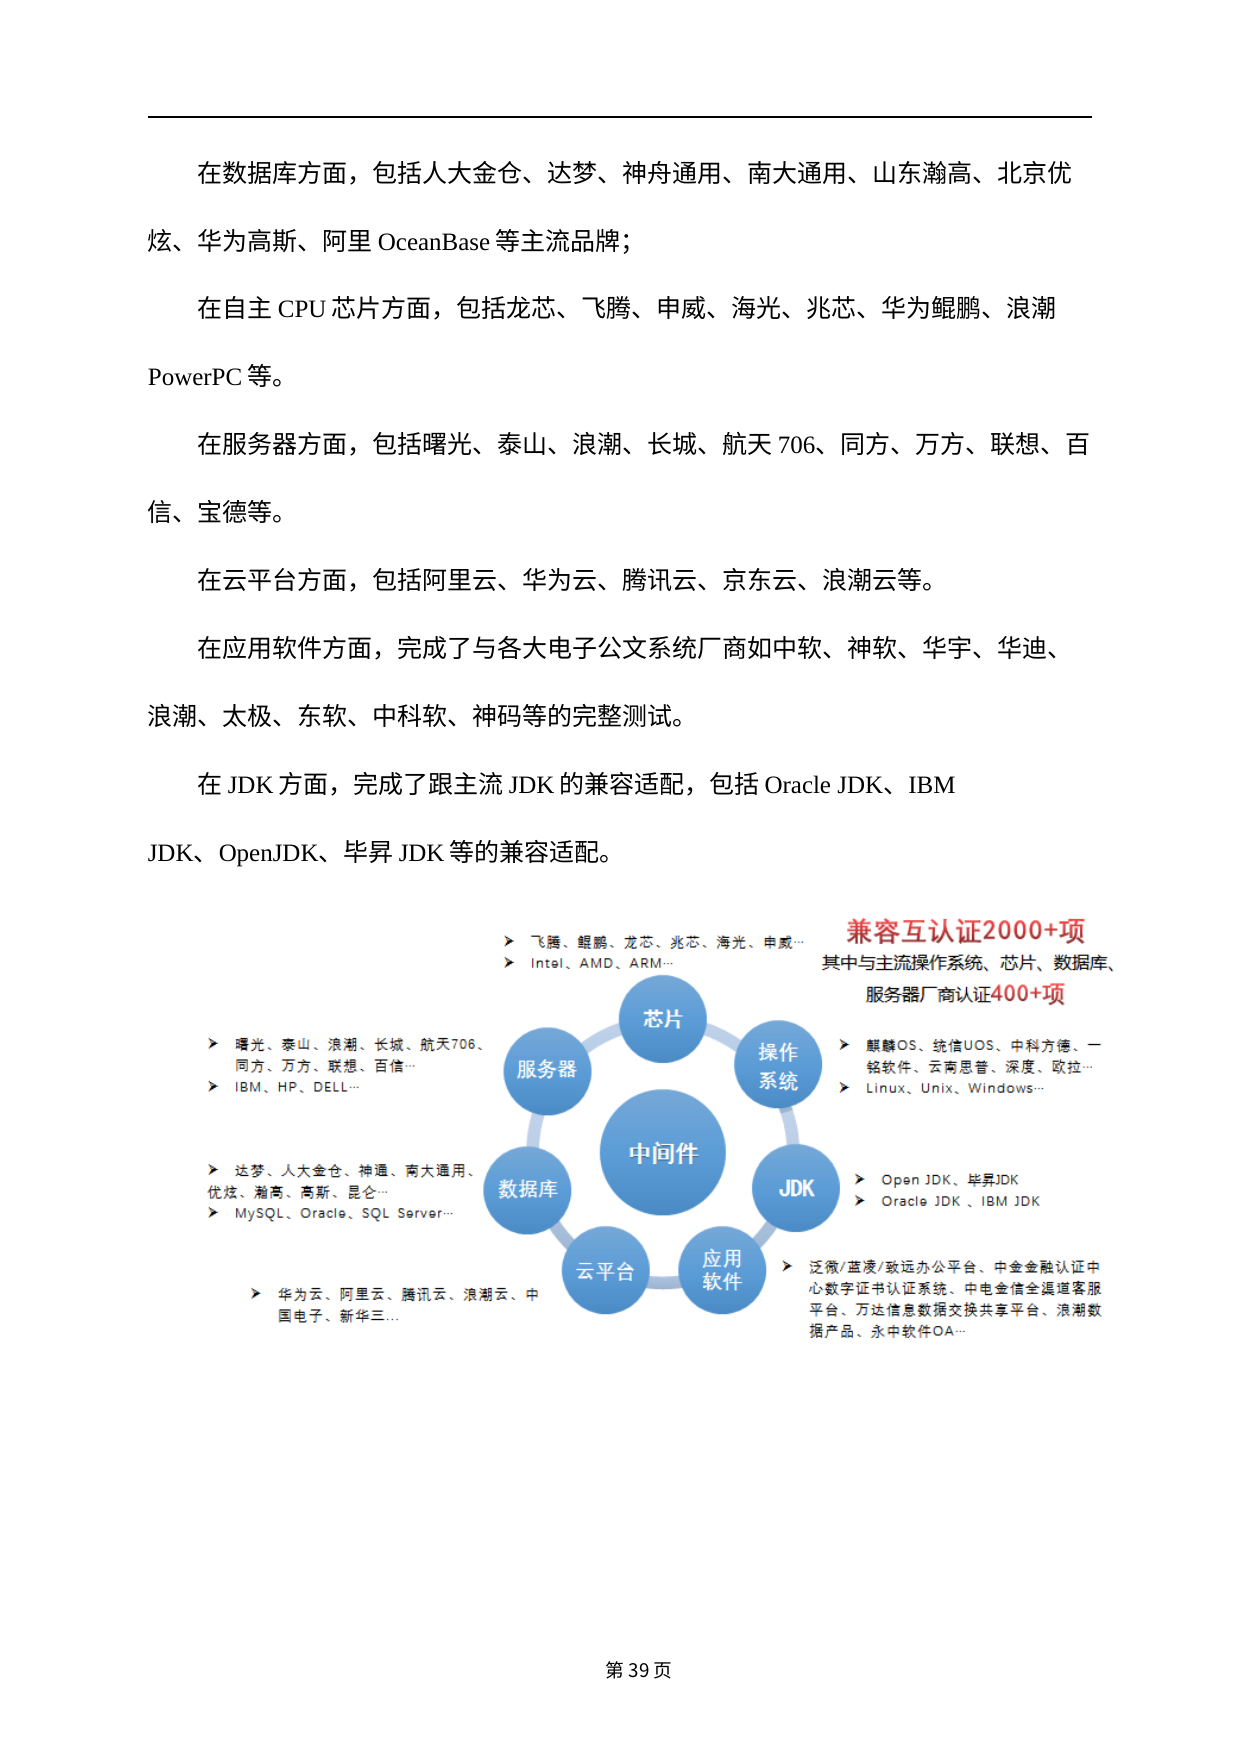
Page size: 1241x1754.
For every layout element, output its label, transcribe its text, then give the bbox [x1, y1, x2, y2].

text 在云平台方面，包括阿里云、华为云、腾讯云、京东云、浪潮云等。 [148, 545, 1092, 613]
text 在JDK方面，完成了跟主流JDK的兼容适配，包括Oracle JDK、IBM JDK、OpenJDK、毕昇JDK等的兼容适配。 [148, 748, 1092, 884]
text 在服务器方面，包括曙光、泰山、浪潮、长城、航天706、同方、万方、联想、百信、宝德等。 [148, 409, 1092, 545]
text 在自主CPU芯片方面，包括龙芯、飞腾、申威、海光、兆芯、华为鲲鹏、浪潮PowerPC等。 [148, 273, 1092, 409]
text 在应用软件方面，完成了与各大电子公文系统厂商如中软、神软、华宇、华迪、浪潮、太极、东软、中科软、神码等的完整测试。 [148, 613, 1092, 748]
picture [191, 900, 1136, 1344]
text 在数据库方面，包括人大金仓、达梦、神舟通用、南大通用、山东瀚高、北京优炫、华为高斯、阿里OceanBase等主流品牌； [148, 137, 1092, 273]
